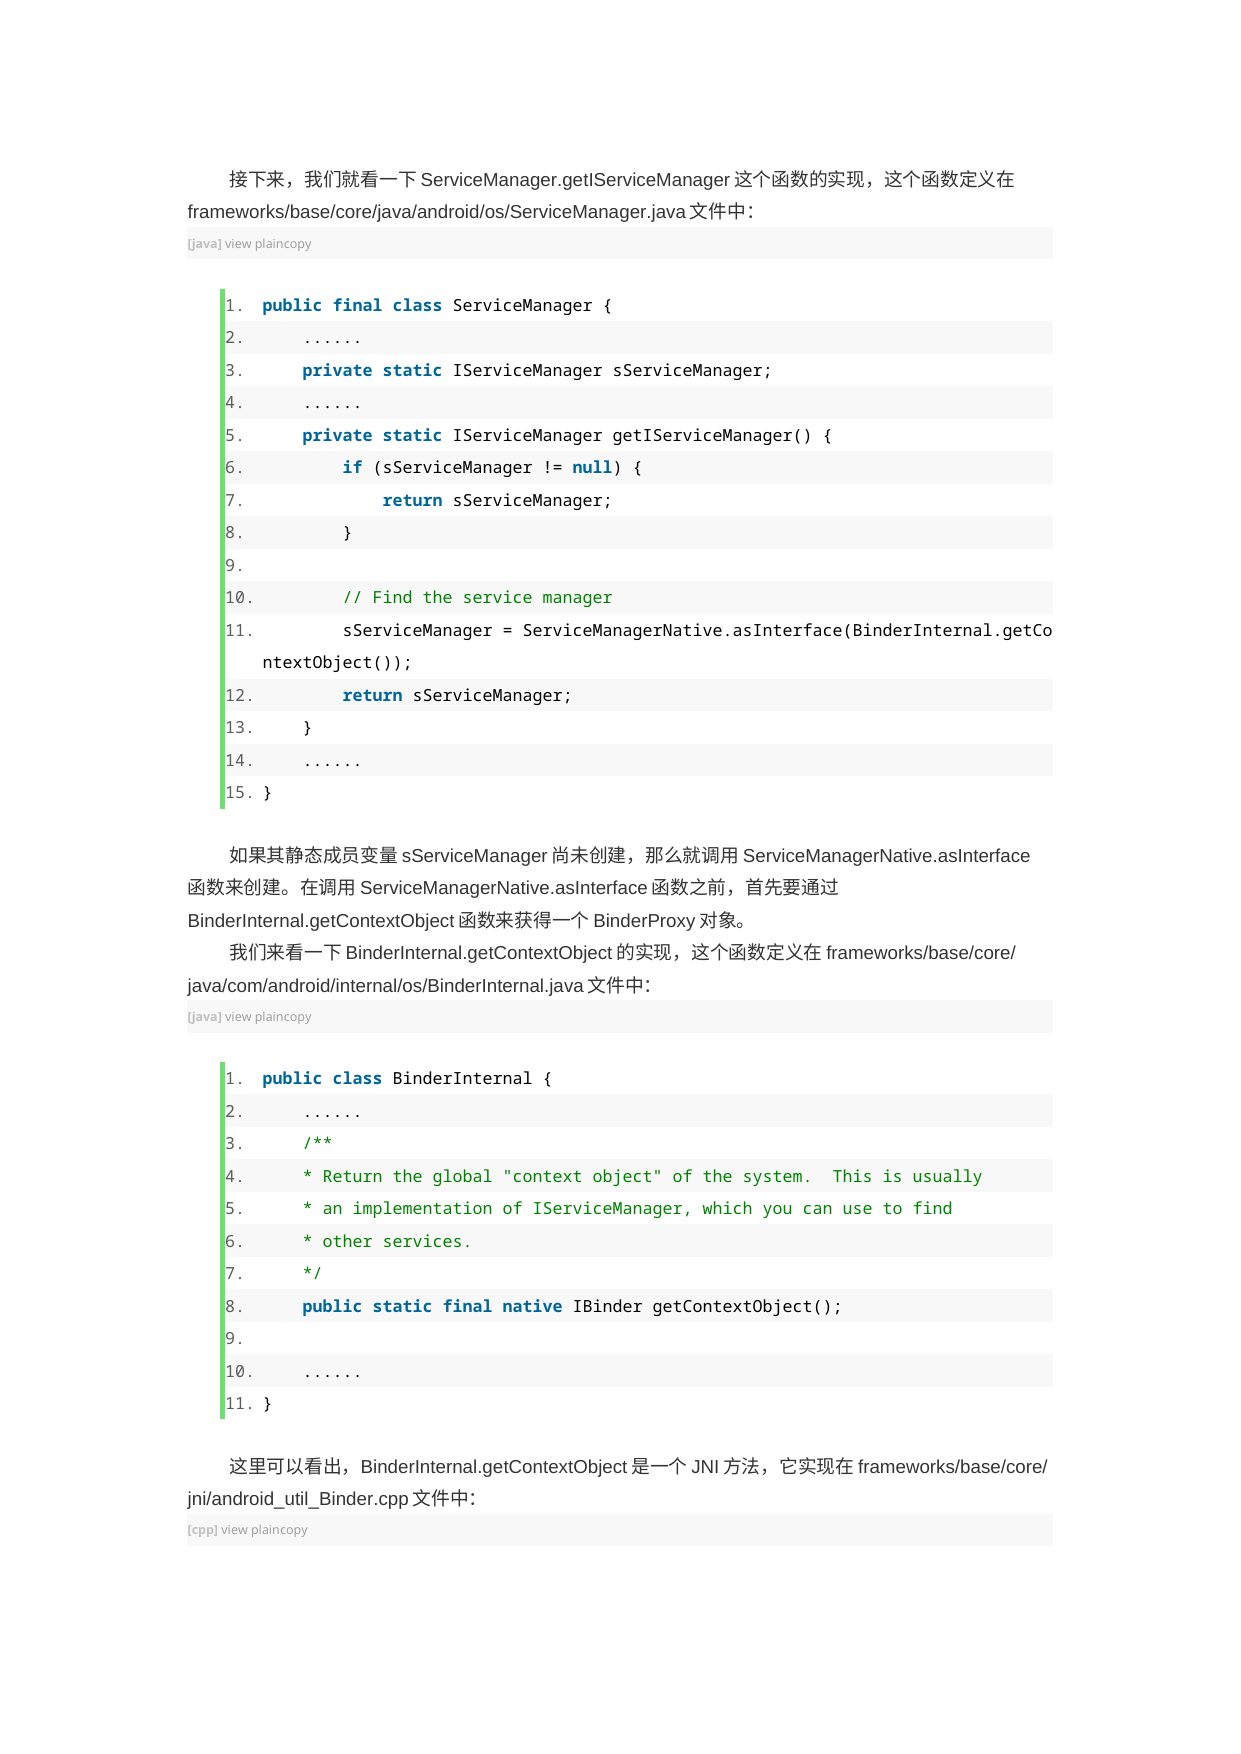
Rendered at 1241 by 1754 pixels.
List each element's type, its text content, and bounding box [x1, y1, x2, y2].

list return sServiceManager; [225, 484, 1053, 516]
list * other services. [225, 1224, 1053, 1257]
text 接下来，我们就看一下ServiceManager.getIServiceManager这个函数的实现，这个函数定义在frameworks/base/core/java/android/os/ServiceManager.java文件中： [187, 162, 1053, 227]
list * Return the global "context object" of the system. This is usually [225, 1159, 1053, 1192]
list private static IServiceManager getIServiceManager() { [225, 419, 1053, 451]
list if (sServiceManager != null) { [225, 451, 1053, 484]
text [cpp] view plaincopy [187, 1514, 1053, 1546]
list ...... [225, 1094, 1053, 1127]
text 如果其静态成员变量sServiceManager尚未创建，那么就调用ServiceManagerNative.asInterface函数来创建。在调用ServiceManagerNative.asInterface函数之前，首先要通过BinderInternal.getContextObject函数来获得一个BinderProxy对象。 [187, 838, 1053, 935]
text [java] view plaincopy [187, 1000, 1053, 1033]
text [java] view plaincopy [187, 227, 1053, 259]
list public static final native IBinder getContextObject(); [225, 1289, 1053, 1322]
list // Find the service manager [225, 581, 1053, 614]
text 这里可以看出，BinderInternal.getContextObject是一个JNI方法，它实现在frameworks/base/core/jni/android_util_Binder.cpp文件中： [187, 1449, 1053, 1514]
list public class BinderInternal { [225, 1062, 1053, 1094]
list private static IServiceManager sServiceManager; [225, 354, 1053, 386]
list public final class ServiceManager { [225, 289, 1053, 321]
list ...... [225, 321, 1053, 354]
list */ [225, 1257, 1053, 1289]
list /** [225, 1127, 1053, 1159]
list } [225, 1387, 1053, 1419]
list return sServiceManager; [225, 679, 1053, 711]
list sServiceManager = ServiceManagerNative.asInterface(BinderInternal.getContextObject()); [225, 614, 1053, 679]
list ...... [225, 386, 1053, 419]
list * an implementation of IServiceManager, which you can use to find [225, 1192, 1053, 1224]
list ...... [225, 744, 1053, 776]
list } [225, 711, 1053, 744]
list } [225, 776, 1053, 809]
text 我们来看一下BinderInternal.getContextObject的实现，这个函数定义在frameworks/base/core/java/com/android/internal/os/BinderInternal.java文件中： [187, 935, 1053, 1000]
list ...... [225, 1354, 1053, 1387]
list } [225, 516, 1053, 549]
